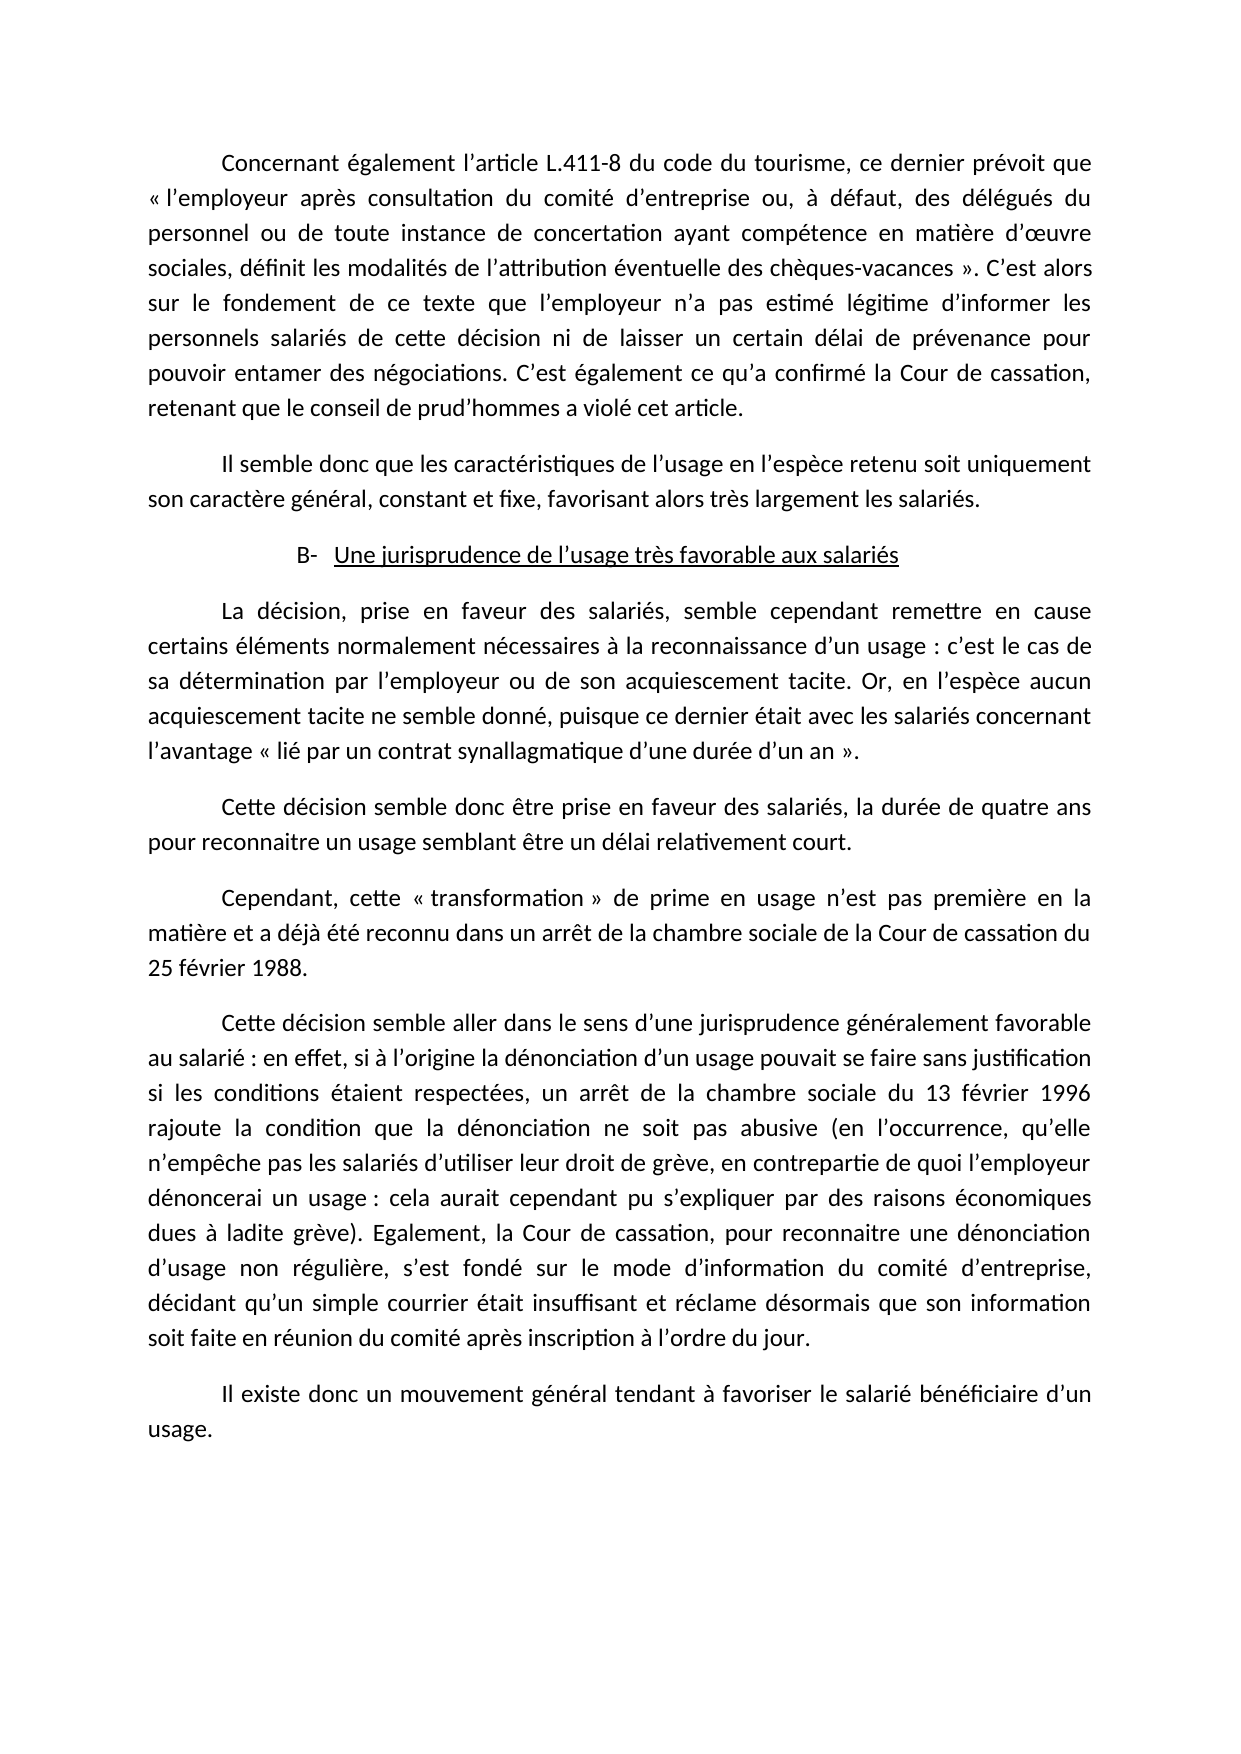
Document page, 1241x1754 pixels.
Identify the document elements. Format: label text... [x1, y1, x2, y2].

list Une jurisprudence de l’usage très favorable aux salariés [296, 539, 1093, 570]
text Concernant également l’article L.411-8 du code du tourisme, ce dernier prévoit que « l’employeur après consultation du comité d’entreprise ou, à défaut, des délégués du personnel ou de toute instance de concertation ayant compétence en matière d’œuvre sociales, définit les modalités de l’attribution éventuelle des chèques-vacances ». C’est alors sur le fondement de ce texte que l’employeur n’a pas estimé légitime d’informer les personnels salariés de cette décision ni de laisser un certain délai de prévenance pour pouvoir entamer des négociations. C’est également ce qu’a confirmé la Cour de cassation, retenant que le conseil de prud’hommes a violé cet article. [148, 148, 1093, 423]
text La décision, prise en faveur des salariés, semble cependant remettre en cause certains éléments normalement nécessaires à la reconnaissance d’un usage : c’est le cas de sa détermination par l’employeur ou de son acquiescement tacite. Or, en l’espèce aucun acquiescement tacite ne semble donné, puisque ce dernier était avec les salariés concernant l’avantage « lié par un contrat synallagmatique d’une durée d’un an ». [148, 595, 1093, 766]
text Il semble donc que les caractéristiques de l’usage en l’espèce retenu soit uniquement son caractère général, constant et fixe, favorisant alors très largement les salariés. [148, 448, 1093, 514]
text Il existe donc un mouvement général tendant à favoriser le salarié bénéficiaire d’un usage. [148, 1378, 1093, 1444]
text Cette décision semble donc être prise en faveur des salariés, la durée de quatre ans pour reconnaitre un usage semblant être un délai relativement court. [148, 791, 1093, 856]
text Cette décision semble aller dans le sens d’une jurisprudence généralement favorable au salarié : en effet, si à l’origine la dénonciation d’un usage pouvait se faire sans justification si les conditions étaient respectées, un arrêt de la chambre sociale du 13 février 1996 rajoute la condition que la dénonciation ne soit pas abusive (en l’occurrence, qu’elle n’empêche pas les salariés d’utiliser leur droit de grève, en contrepartie de quoi l’employeur dénoncerai un usage : cela aurait cependant pu s’expliquer par des raisons économiques dues à ladite grève). Egalement, la Cour de cassation, pour reconnaitre une dénonciation d’usage non régulière, s’est fondé sur le mode d’information du comité d’entreprise, décidant qu’un simple courrier était insuffisant et réclame désormais que son information soit faite en réunion du comité après inscription à l’ordre du jour. [148, 1008, 1093, 1353]
text Cependant, cette « transformation » de prime en usage n’est pas première en la matière et a déjà été reconnu dans un arrêt de la chambre sociale de la Cour de cassation du 25 février 1988. [148, 882, 1093, 982]
